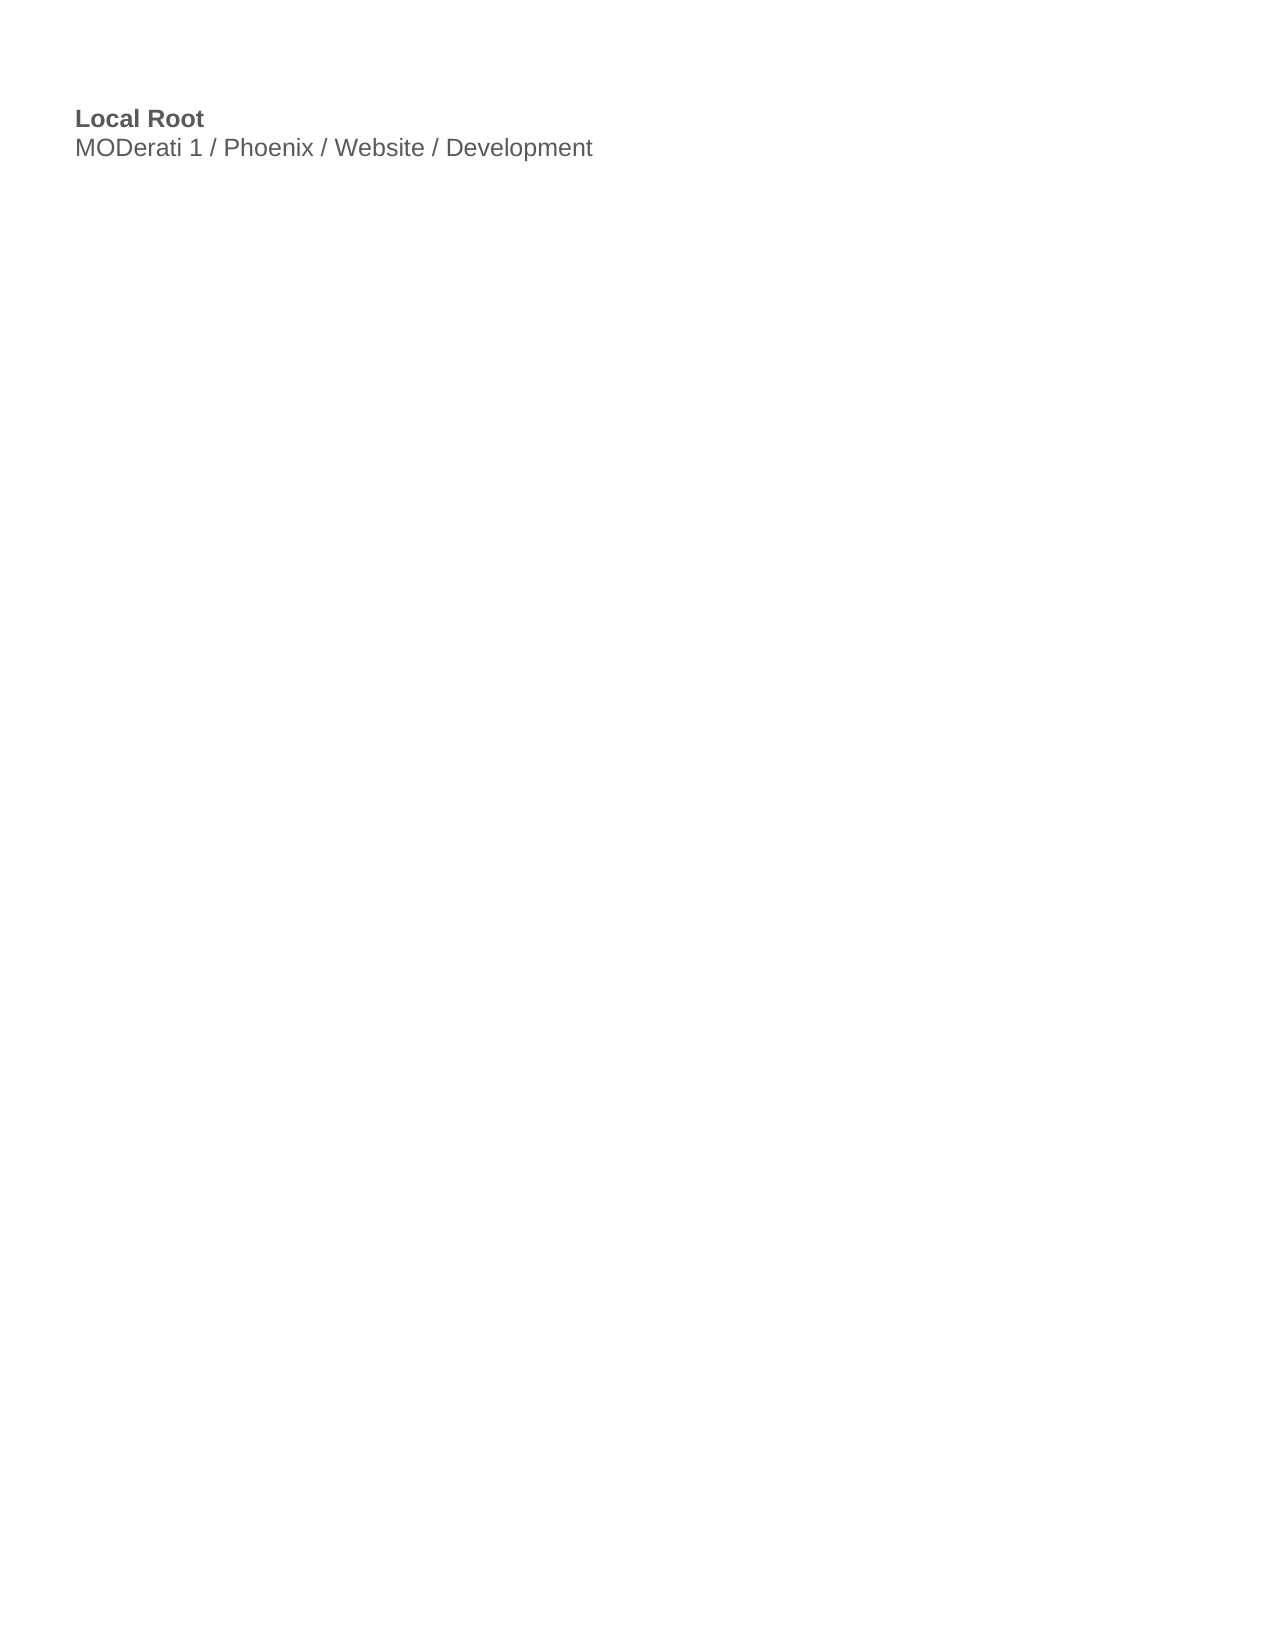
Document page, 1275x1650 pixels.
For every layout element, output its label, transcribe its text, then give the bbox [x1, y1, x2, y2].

text Local Root [75, 104, 1200, 132]
text MODerati 1 / Phoenix / Website / Development [75, 132, 1200, 161]
